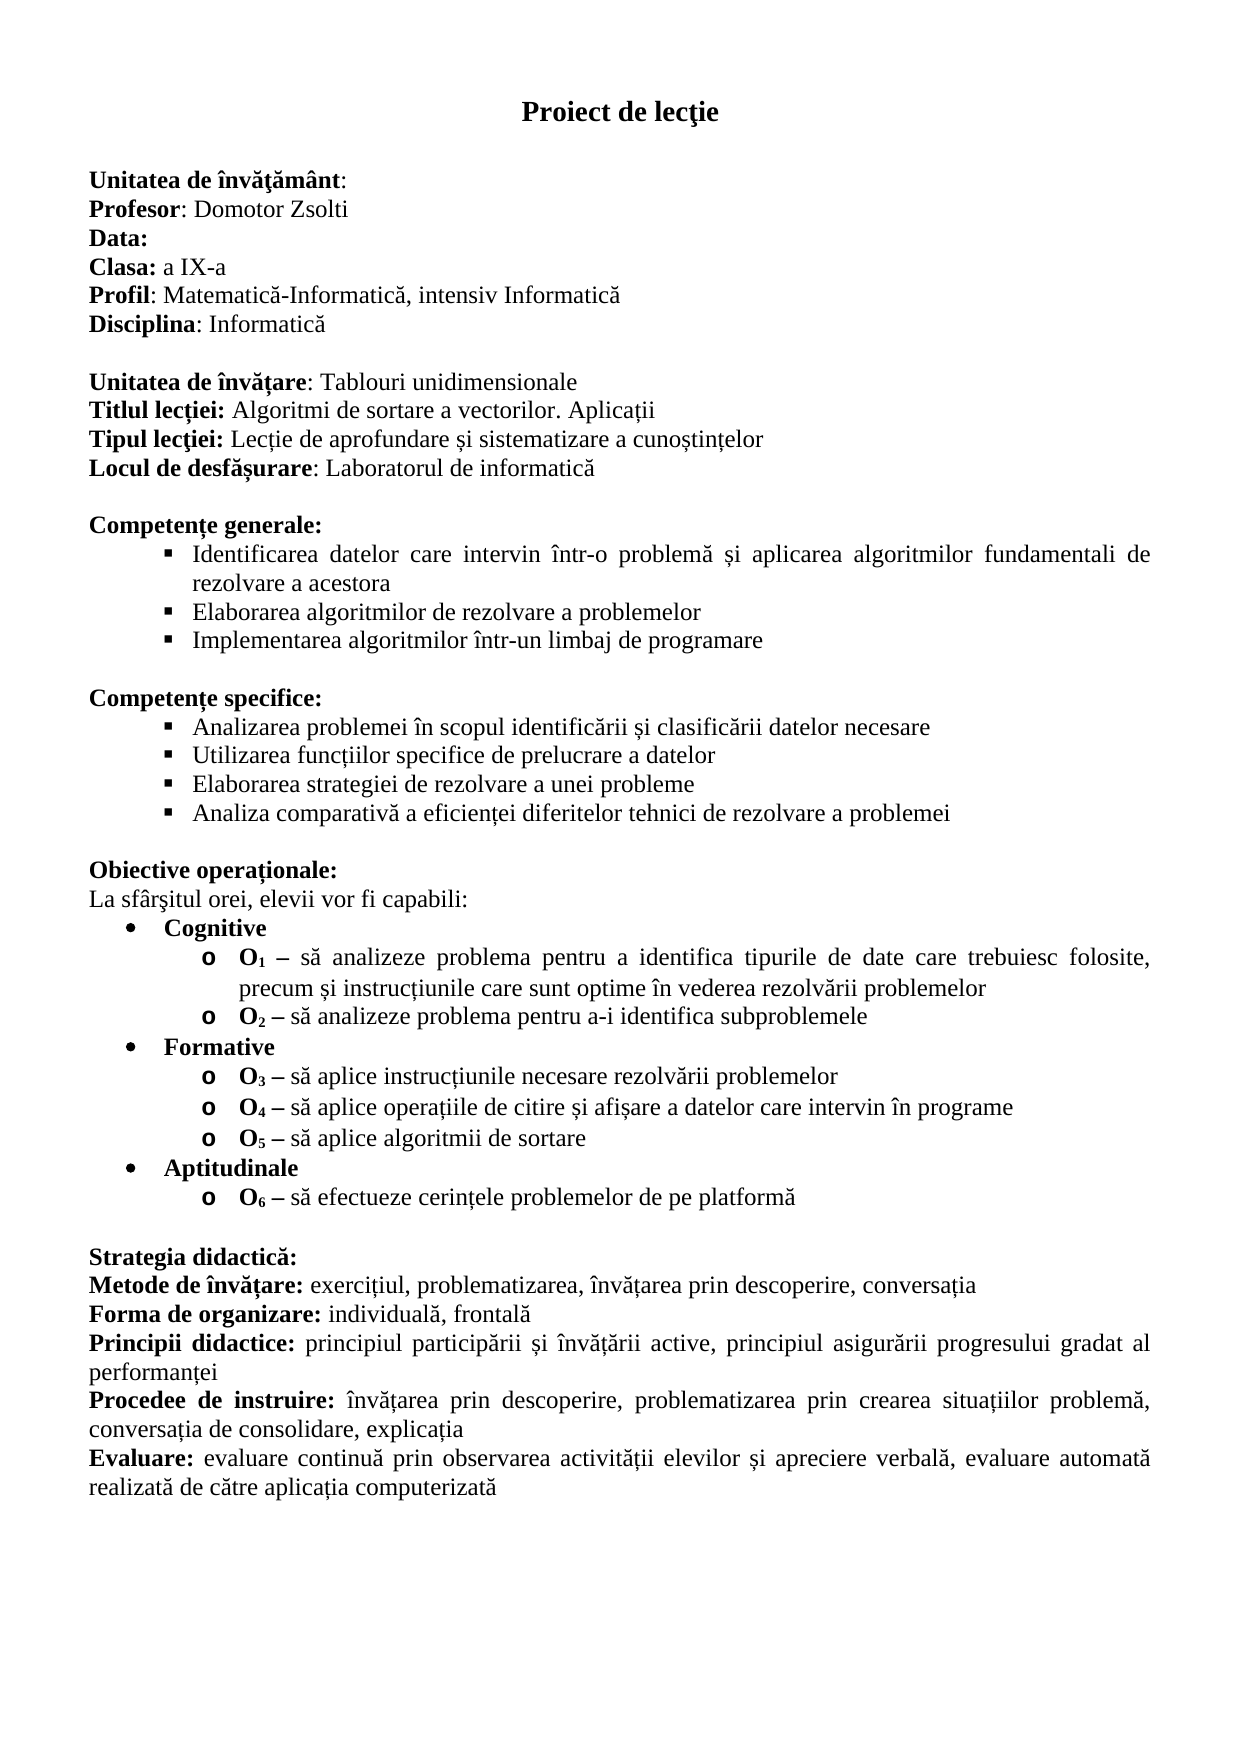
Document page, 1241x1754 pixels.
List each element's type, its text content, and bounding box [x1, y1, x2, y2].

list Identificarea datelor care intervin într-o problemă și aplicarea algoritmilor fundamentali de rezolvare a acestora [162, 539, 1152, 597]
text Obiective operaționale: [89, 856, 1152, 884]
list Analizarea problemei în scopul identificării și clasificării datelor necesare [162, 712, 1152, 741]
list Formative [126, 1032, 1152, 1061]
list Elaborarea strategiei de rezolvare a unei probleme [162, 769, 1152, 798]
text Locul de desfășurare: Laboratorul de informatică [89, 453, 1152, 482]
list O2 – să analizeze problema pentru a-i identifica subproblemele [201, 1001, 1152, 1032]
list O1 – să analizeze problema pentru a identifica tipurile de date care trebuiesc folosite, precum și instrucțiunile care sunt optime în vederea rezolvării problemelor [201, 942, 1152, 1001]
text Unitatea de învăţământ: [89, 166, 1152, 194]
list Analiza comparativă a eficienței diferitelor tehnici de rezolvare a problemei [162, 798, 1152, 827]
text Tipul lecţiei: Lecție de aprofundare și sistematizare a cunoștințelor [89, 424, 1152, 453]
list Cognitive [126, 913, 1152, 942]
text Strategia didactică: [89, 1242, 1152, 1271]
text Competențe specifice: [89, 683, 1152, 712]
text Competențe generale: [89, 511, 1152, 539]
text Unitatea de învățare: Tablouri unidimensionale [89, 367, 1152, 396]
text Titlul lecției: Algoritmi de sortare a vectorilor. Aplicații [89, 396, 1152, 424]
text Forma de organizare: individuală, frontală [89, 1299, 1152, 1328]
text Clasa: a IX-a [89, 252, 1152, 281]
text Profil: Matematică-Informatică, intensiv Informatică [89, 281, 1152, 309]
text Profesor: Domotor Zsolti [89, 194, 1152, 223]
text La sfârşitul orei, elevii vor fi capabili: [89, 884, 1152, 913]
list O6 – să efectueze cerințele problemelor de pe platformă [201, 1182, 1152, 1213]
text Principii didactice: principiul participării și învățării active, principiul asigurării progresului gradat al performanței [89, 1328, 1152, 1386]
text Evaluare: evaluare continuă prin observarea activității elevilor și apreciere verbală, evaluare automată realizată de către aplicația computerizată [89, 1443, 1152, 1501]
list Aptitudinale [126, 1153, 1152, 1182]
list O3 – să aplice instrucțiunile necesare rezolvării problemelor [201, 1061, 1152, 1092]
list Implementarea algoritmilor într-un limbaj de programare [162, 626, 1152, 654]
text Data: [89, 223, 1152, 252]
list O4 – să aplice operațiile de citire și afișare a datelor care intervin în programe [201, 1092, 1152, 1123]
text Proiect de lecţie [89, 94, 1152, 128]
text Procedee de instruire: învățarea prin descoperire, problematizarea prin crearea situațiilor problemă, conversația de consolidare, explicația [89, 1386, 1152, 1443]
list Elaborarea algoritmilor de rezolvare a problemelor [162, 597, 1152, 626]
text Disciplina: Informatică [89, 309, 1152, 338]
text Metode de învățare: exercițiul, problematizarea, învățarea prin descoperire, conversația [89, 1271, 1152, 1299]
list Utilizarea funcțiilor specifice de prelucrare a datelor [162, 741, 1152, 769]
list O5 – să aplice algoritmii de sortare [201, 1123, 1152, 1153]
